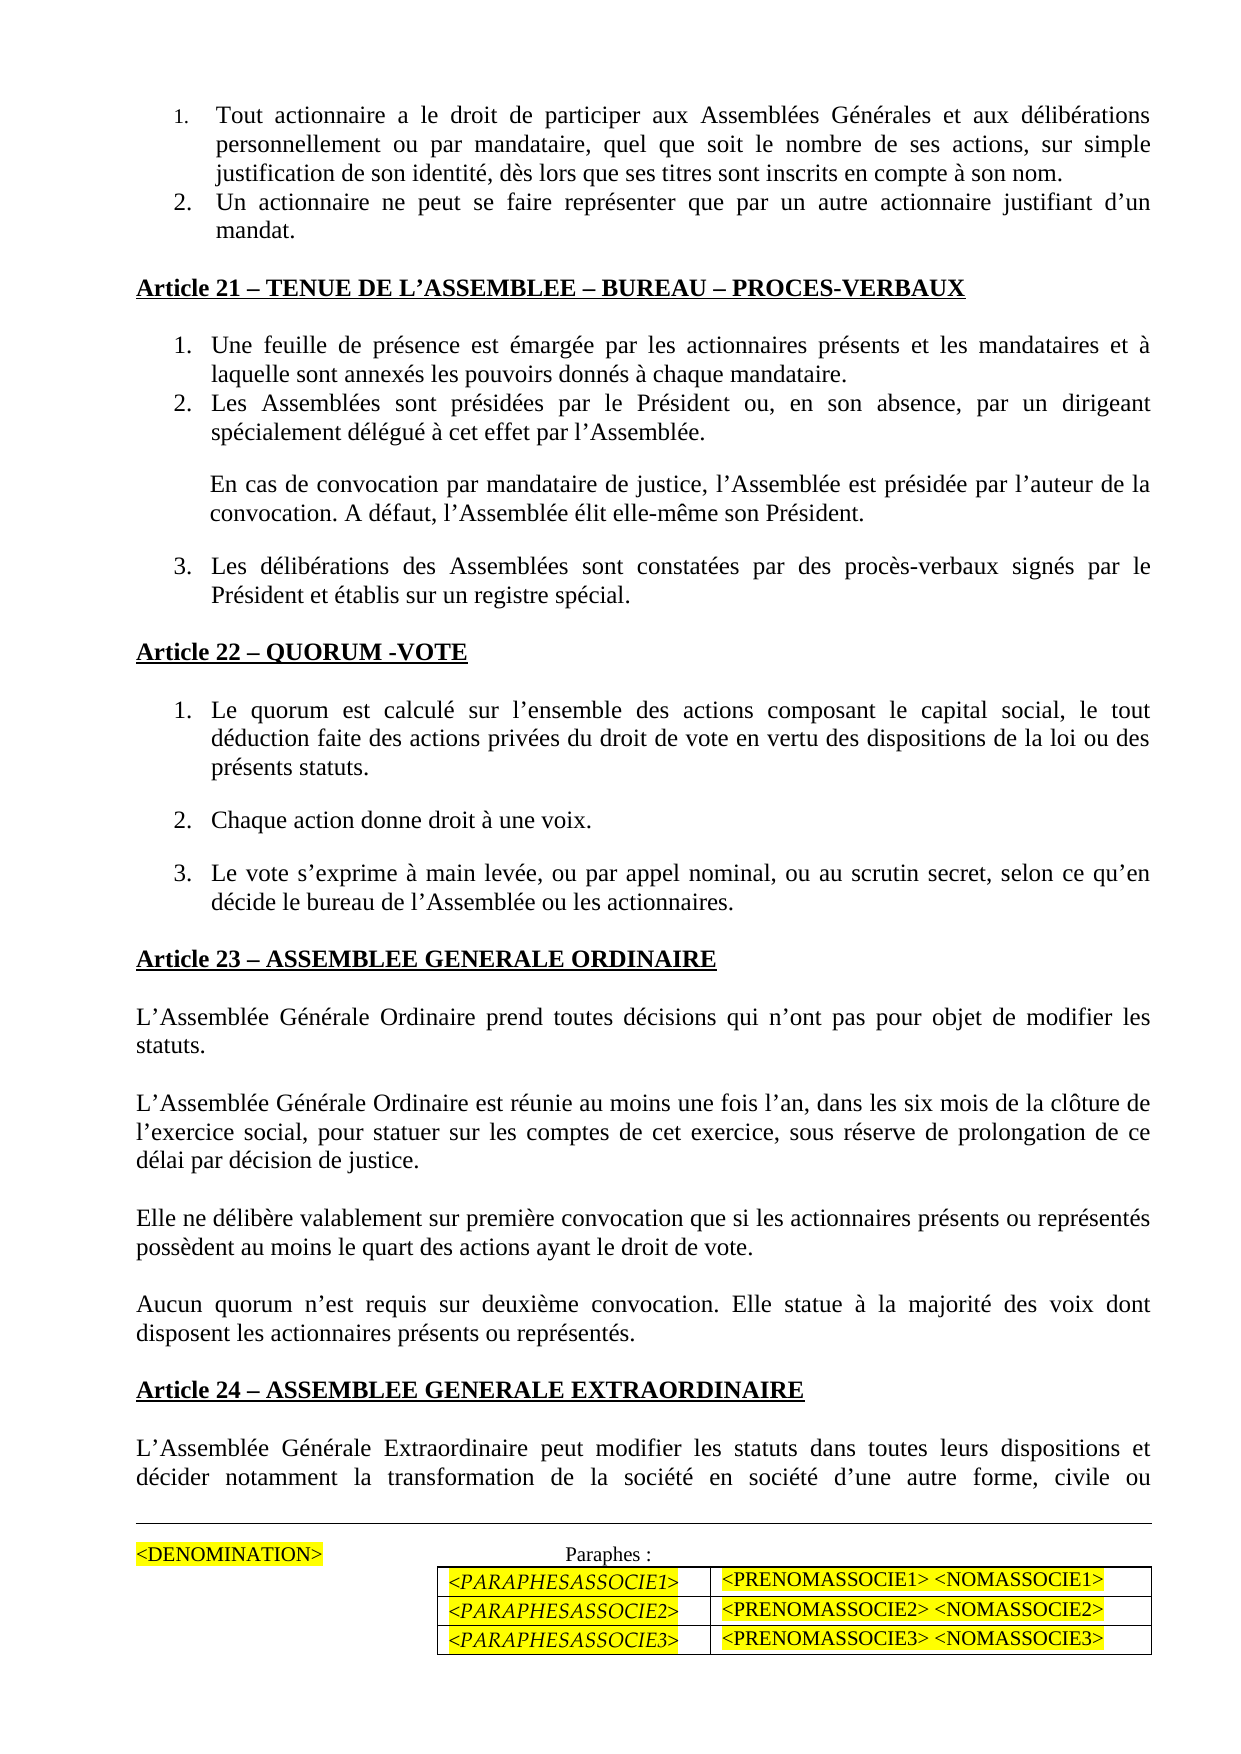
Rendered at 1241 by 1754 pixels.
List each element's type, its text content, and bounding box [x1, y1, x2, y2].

list Un actionnaire ne peut se faire représenter que par un autre actionnaire justifiant d’un mandat. [173, 187, 1152, 244]
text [136, 1433, 1152, 1490]
text Article 22 – QUORUM -VOTE [136, 637, 1152, 666]
list Tout actionnaire a le droit de participer aux Assemblées Générales et aux délibérations personnellement ou par mandataire, quel que soit le nombre de ses actions, sur simple justification de son identité, dès lors que ses titres sont inscrits en compte à son nom. [173, 100, 1152, 187]
text En cas de convocation par mandataire de justice, l’Assemblée est présidée par l’auteur de la convocation. A défaut, l’Assemblée élit elle-même son Président. [209, 469, 1152, 527]
list Chaque action donne droit à une voix. [173, 805, 1152, 834]
list Les délibérations des Assemblées sont constatées par des procès-verbaux signés par le Président et établis sur un registre spécial. [173, 551, 1152, 608]
text Elle ne délibère valablement sur première convocation que si les actionnaires présents ou représentés possèdent au moins le quart des actions ayant le droit de vote. [136, 1203, 1152, 1260]
list Les Assemblées sont présidées par le Président ou, en son absence, par un dirigeant spécialement délégué à cet effet par l’Assemblée. [173, 388, 1152, 445]
list Le quorum est calculé sur l’ensemble des actions composant le capital social, le tout déduction faite des actions privées du droit de vote en vertu des dispositions de la loi ou des présents statuts. [173, 695, 1152, 781]
text L’Assemblée Générale Ordinaire est réunie au moins une fois l’an, dans les six mois de la clôture de l’exercice social, pour statuer sur les comptes de cet exercice, sous réserve de prolongation de ce délai par décision de justice. [136, 1088, 1152, 1174]
text Article 23 – ASSEMBLEE GENERALE ORDINAIRE [136, 944, 1152, 973]
text Aucun quorum n’est requis sur deuxième convocation. Elle statue à la majorité des voix dont disposent les actionnaires présents ou représentés. [136, 1289, 1152, 1347]
list Une feuille de présence est émargée par les actionnaires présents et les mandataires et à laquelle sont annexés les pouvoirs donnés à chaque mandataire. [173, 330, 1152, 388]
text Article 24 – ASSEMBLEE GENERALE EXTRAORDINAIRE [136, 1375, 1152, 1404]
text Article 21 – TENUE DE L’ASSEMBLEE – BUREAU – PROCES-VERBAUX [136, 273, 1152, 302]
list Le vote s’exprime à main levée, ou par appel nominal, ou au scrutin secret, selon ce qu’en décide le bureau de l’Assemblée ou les actionnaires. [173, 858, 1152, 915]
text L’Assemblée Générale Ordinaire prend toutes décisions qui n’ont pas pour objet de modifier les statuts. [136, 1002, 1152, 1059]
